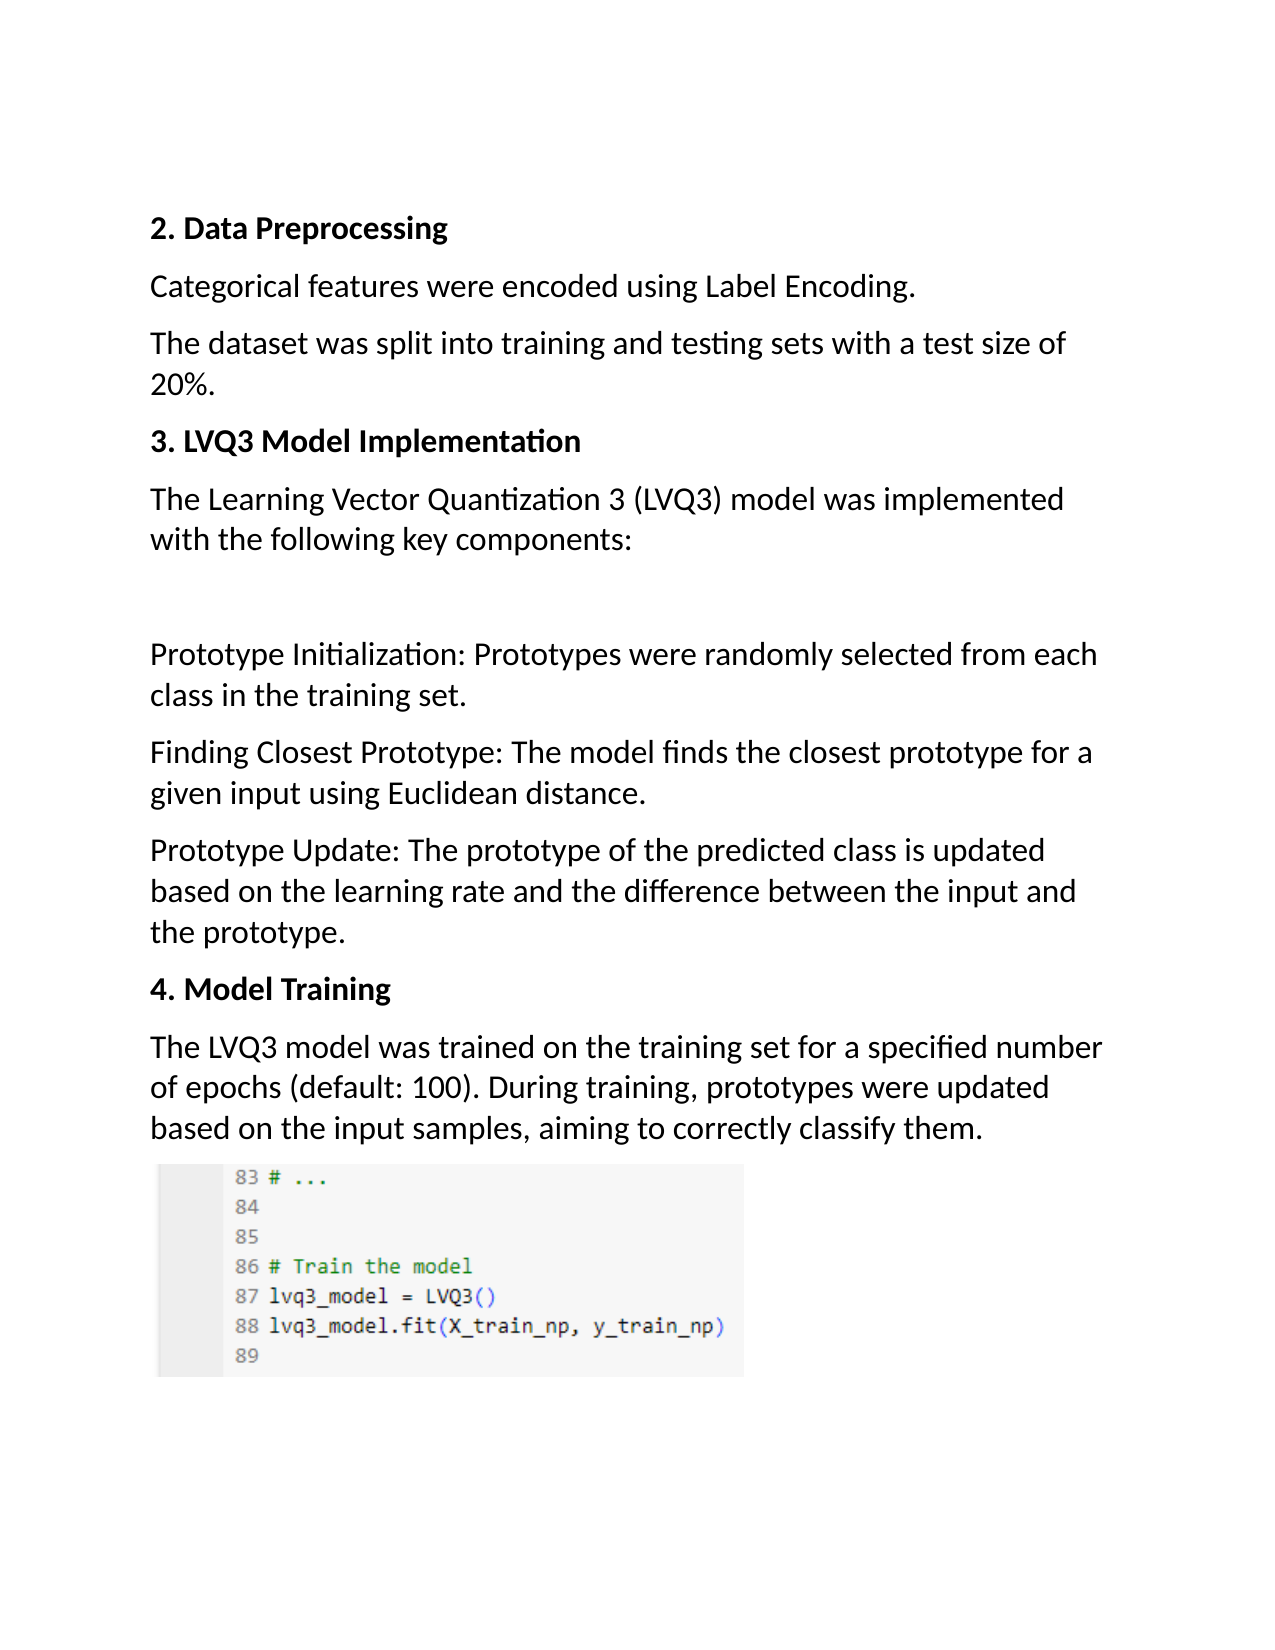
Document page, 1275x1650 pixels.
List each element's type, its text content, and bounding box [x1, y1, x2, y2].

text 2. Data Preprocessing [150, 207, 1125, 248]
text 4. Model Training [150, 968, 1125, 1009]
text The dataset was split into training and testing sets with a test size of 20%. [150, 322, 1125, 404]
text The Learning Vector Quantization 3 (LVQ3) model was implemented with the following key components: [150, 478, 1125, 559]
text The LVQ3 model was trained on the training set for a specified number of epochs (default: 100). During training, prototypes were updated based on the input samples, aiming to correctly classify them. [150, 1026, 1125, 1148]
text Prototype Update: The prototype of the predicted class is updated based on the learning rate and the difference between the input and the prototype. [150, 829, 1125, 952]
text Finding Closest Prototype: The model finds the closest prototype for a given input using Euclidean distance. [150, 731, 1125, 813]
text Categorical features were encoded using Label Encoding. [150, 265, 1125, 306]
text Prototype Initialization: Prototypes were randomly selected from each class in the training set. [150, 633, 1125, 715]
picture [150, 1164, 744, 1377]
text 3. LVQ3 Model Implementation [150, 420, 1125, 461]
